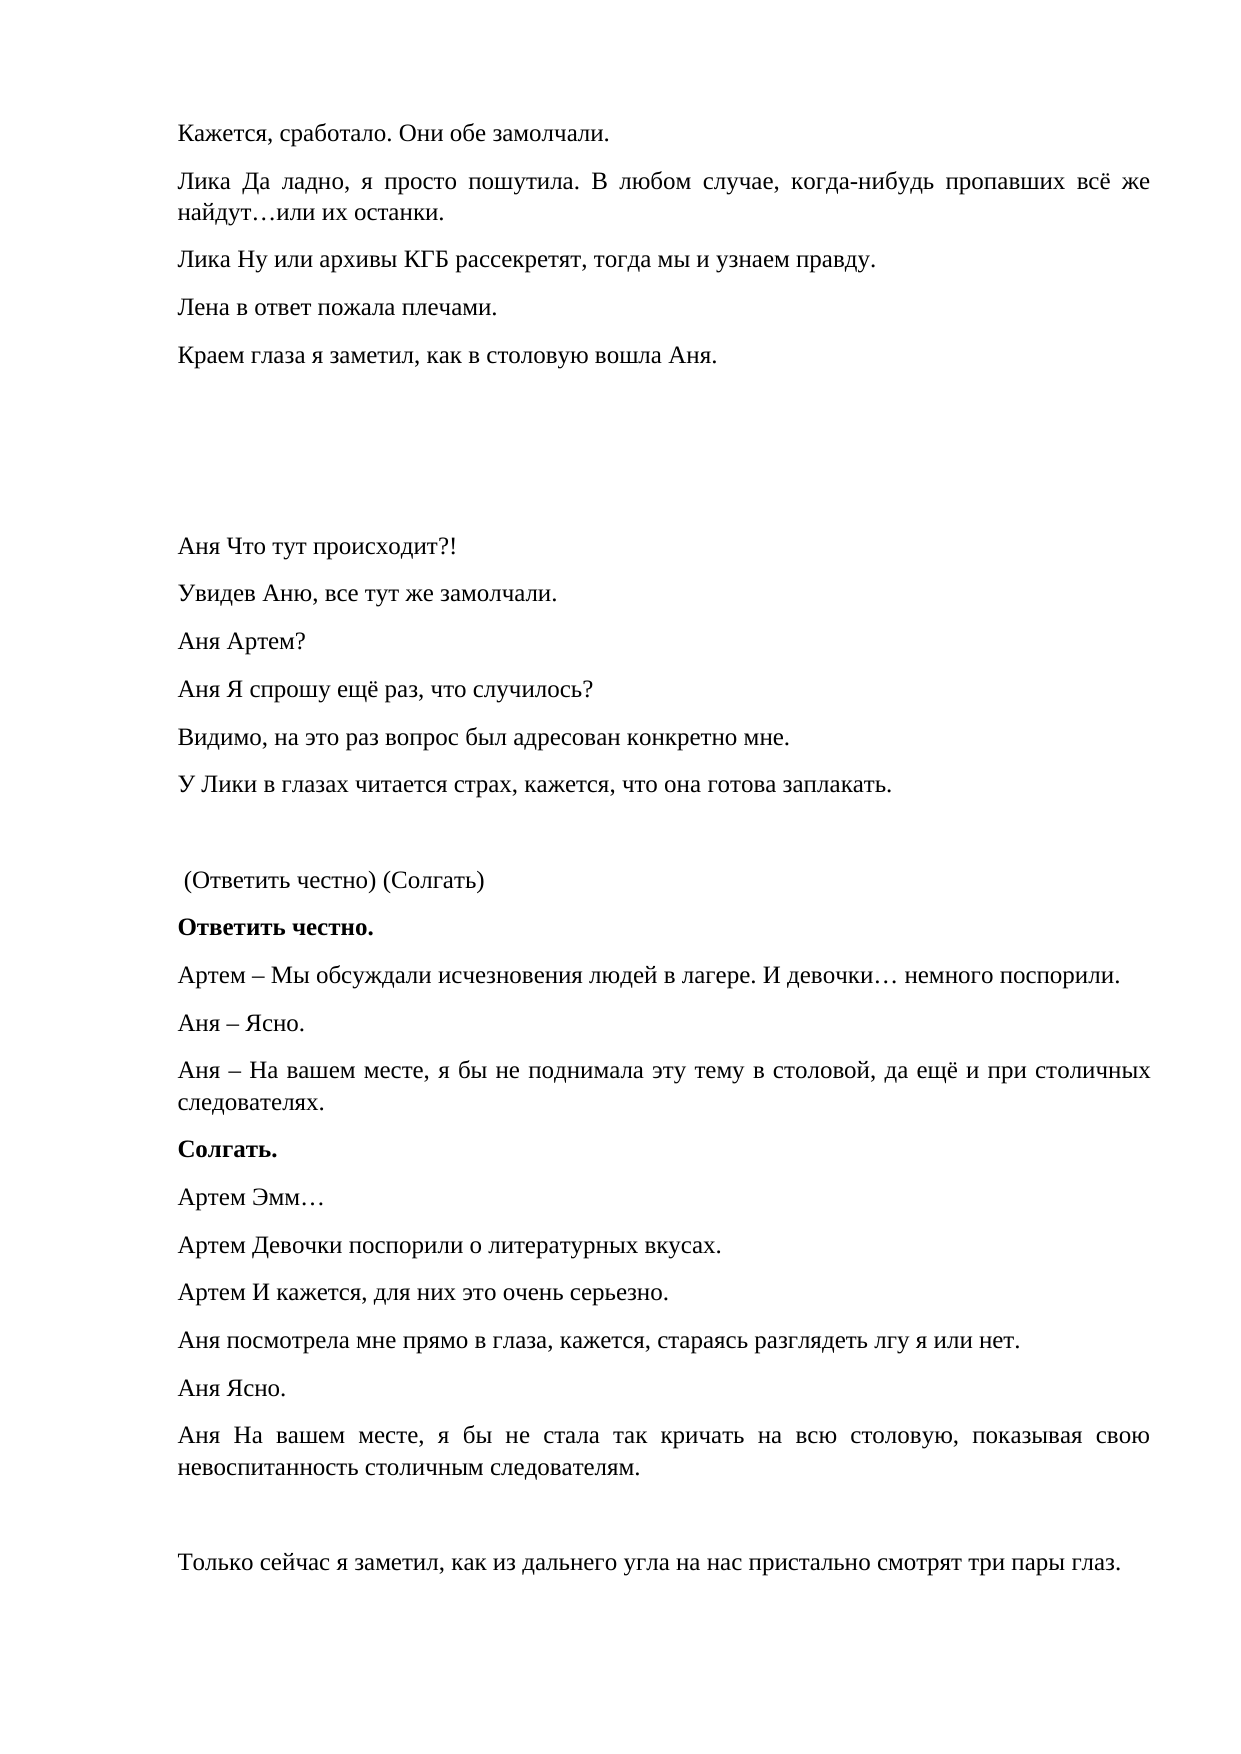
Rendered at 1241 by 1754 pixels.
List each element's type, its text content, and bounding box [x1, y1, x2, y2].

text Аня Я спрошу ещё раз, что случилось? [177, 674, 1152, 703]
text Только сейчас я заметил, как из дальнего угла на нас пристально смотрят три пары глаз. [177, 1547, 1152, 1576]
text Аня Артем? [177, 626, 1152, 655]
text Аня Что тут происходит?! [177, 531, 1152, 559]
text У Лики в глазах читается страх, кажется, что она готова заплакать. [177, 769, 1152, 798]
text Аня посмотрела мне прямо в глаза, кажется, стараясь разглядеть лгу я или нет. [177, 1325, 1152, 1354]
text Кажется, сработало. Они обе замолчали. [177, 118, 1152, 147]
text Артем Девочки поспорили о литературных вкусах. [177, 1230, 1152, 1258]
text Лика Да ладно, я просто пошутила. В любом случае, когда-нибудь пропавших всё же найдут…или их останки. [177, 166, 1152, 226]
text (Ответить честно) (Солгать) [177, 865, 1152, 893]
text Лика Ну или архивы КГБ рассекретят, тогда мы и узнаем правду. [177, 244, 1152, 273]
text Аня – На вашем месте, я бы не поднимала эту тему в столовой, да ещё и при столичных следователях. [177, 1056, 1152, 1115]
text Аня На вашем месте, я бы не стала так кричать на всю столовую, показывая свою невоспитанность столичным следователям. [177, 1421, 1152, 1480]
text Ответить честно. [177, 912, 1152, 941]
text Солгать. [177, 1134, 1152, 1163]
text Видимо, на это раз вопрос был адресован конкретно мне. [177, 722, 1152, 750]
text Артем Эмм… [177, 1182, 1152, 1211]
text Увидев Аню, все тут же замолчали. [177, 578, 1152, 607]
text Краем глаза я заметил, как в столовую вошла Аня. [177, 340, 1152, 369]
text Лена в ответ пожала плечами. [177, 292, 1152, 321]
text Аня Ясно. [177, 1373, 1152, 1402]
text Артем И кажется, для них это очень серьезно. [177, 1277, 1152, 1306]
text Аня – Ясно. [177, 1008, 1152, 1037]
text Артем – Мы обсуждали исчезновения людей в лагере. И девочки… немного поспорили. [177, 960, 1152, 989]
